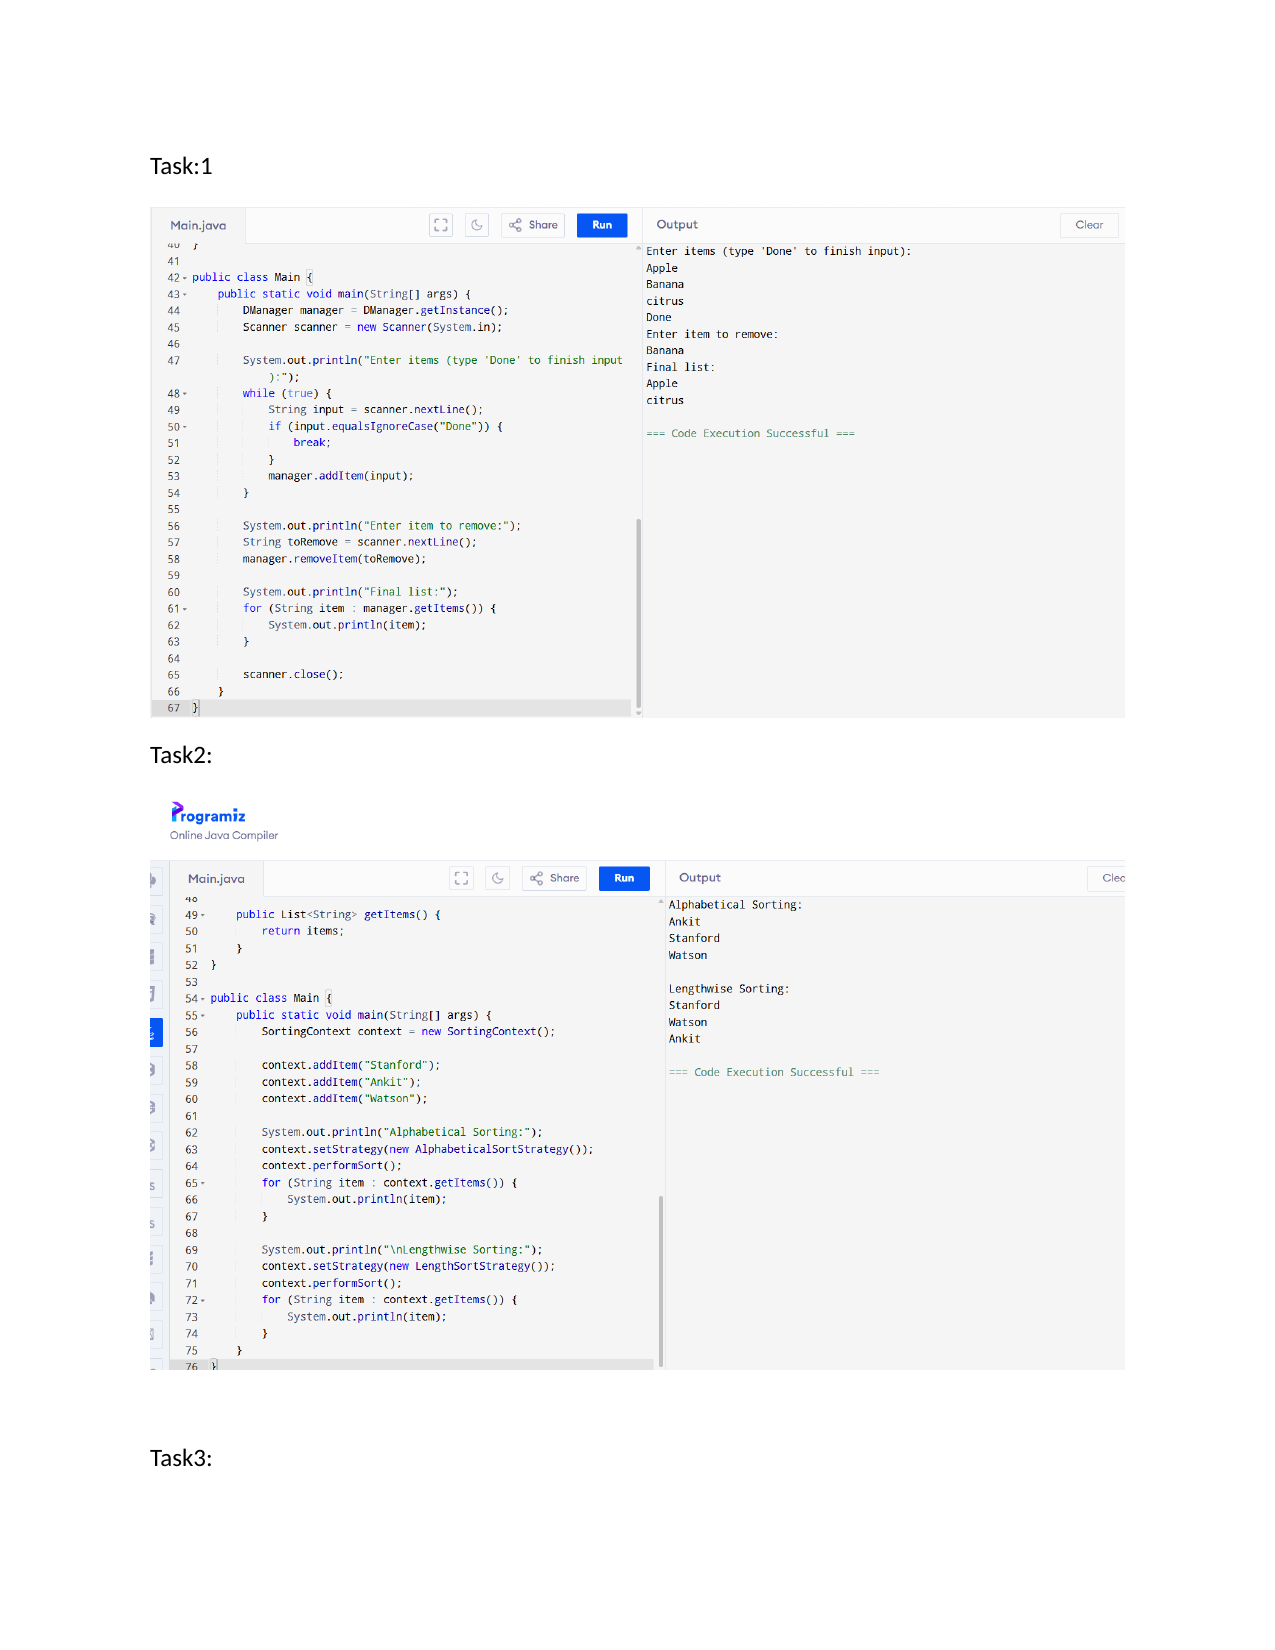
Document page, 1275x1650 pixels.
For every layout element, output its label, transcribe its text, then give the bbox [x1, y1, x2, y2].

text Task:1 [150, 150, 1125, 181]
picture [150, 201, 1125, 718]
picture [150, 790, 1125, 1370]
text Task2: [150, 739, 1125, 769]
text Task3: [150, 1442, 1125, 1473]
